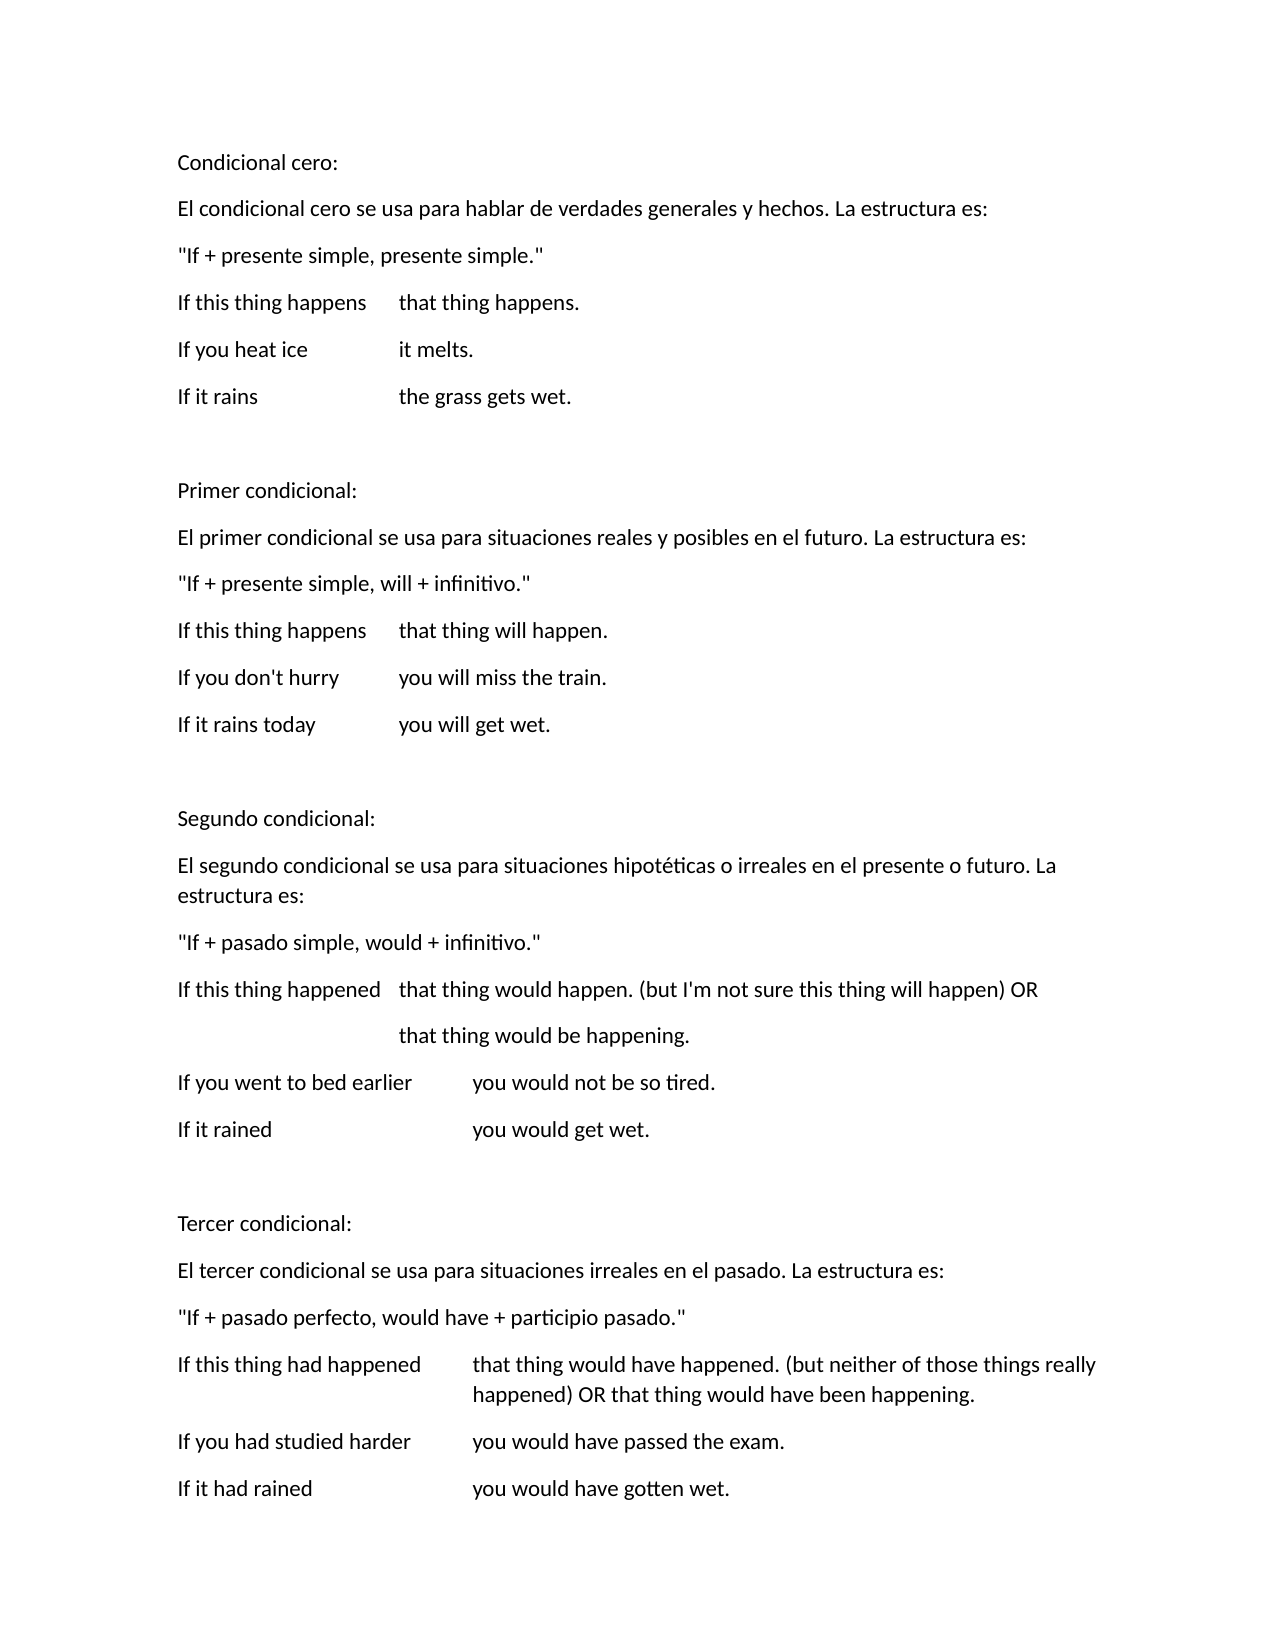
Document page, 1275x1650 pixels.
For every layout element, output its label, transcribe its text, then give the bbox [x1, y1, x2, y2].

text If you had studied harder you would have passed the exam. [177, 1427, 1098, 1455]
text "If + pasado simple, would + infinitivo." [177, 928, 1098, 956]
text If it rains the grass gets wet. [177, 382, 1098, 410]
text El condicional cero se usa para hablar de verdades generales y hechos. La estructura es: [177, 194, 1098, 222]
text If it had rained you would have gotten wet. [177, 1474, 1098, 1502]
text If this thing happens that thing will happen. [177, 616, 1098, 644]
text that thing would be happening. [325, 1022, 1098, 1049]
text "If + presente simple, will + infinitivo." [177, 569, 1098, 597]
text "If + pasado perfecto, would have + participio pasado." [177, 1303, 1098, 1331]
text If you went to bed earlier you would not be so tired. [177, 1068, 1098, 1096]
text El segundo condicional se usa para situaciones hipotéticas o irreales en el presente o futuro. La estructura es: [177, 851, 1098, 909]
text Condicional cero: [177, 148, 1098, 176]
text El tercer condicional se usa para situaciones irreales en el pasado. La estructura es: [177, 1256, 1098, 1284]
text Primer condicional: [177, 476, 1098, 504]
text "If + presente simple, presente simple." [177, 241, 1098, 269]
text If this thing happens that thing happens. [177, 288, 1098, 316]
text If it rains today you will get wet. [177, 710, 1098, 738]
text Segundo condicional: [177, 804, 1098, 832]
text If it rained you would get wet. [177, 1115, 1098, 1143]
text El primer condicional se usa para situaciones reales y posibles en el futuro. La estructura es: [177, 523, 1098, 551]
text If you don't hurry you will miss the train. [177, 663, 1098, 691]
text If you heat ice it melts. [177, 335, 1098, 363]
text If this thing had happened that thing would have happened. (but neither of those things really happened) OR that thing would have been happening. [177, 1350, 1098, 1408]
text Tercer condicional: [177, 1209, 1098, 1237]
text If this thing happened that thing would happen. (but I'm not sure this thing will happen) OR [177, 975, 1098, 1003]
